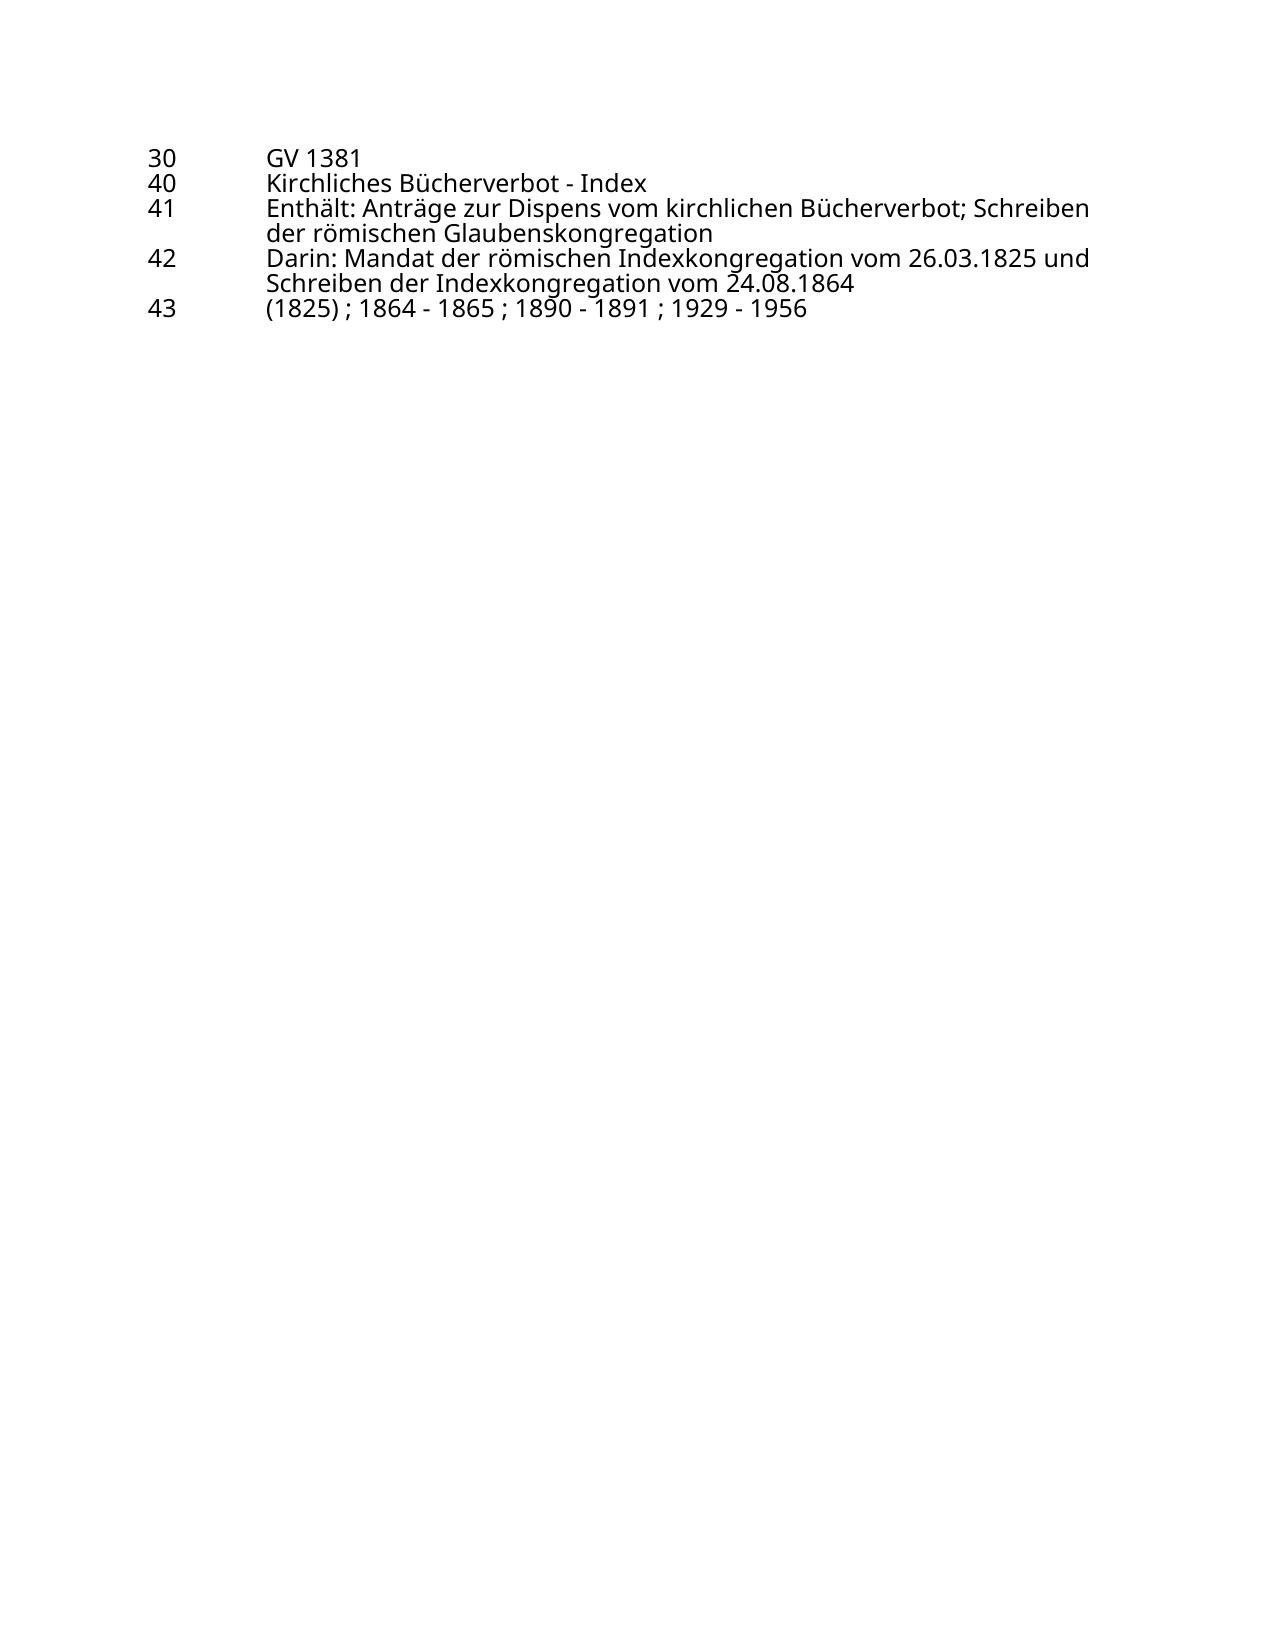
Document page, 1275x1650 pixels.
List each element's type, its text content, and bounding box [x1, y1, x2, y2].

text 43 (1825) ; 1864 - 1865 ; 1890 - 1891 ; 1929 - 1956 [148, 298, 1127, 323]
text 30 GV 1381 [148, 148, 1127, 173]
text 41 Enthält: Anträge zur Dispens vom kirchlichen Bücherverbot; Schreiben der k[römischen Glaubenskongregation]k [148, 198, 1127, 248]
text 40 s[2{Kirchliches} 1{Bücherverbot}]s - s[Index]s [148, 173, 1127, 198]
text 42 Darin: Mandat der k[römischen Indexkongregation]k vom z[26.03.1825]z und Schreiben der Indexkongregation vom z[24.08.1864]z [148, 248, 1127, 298]
